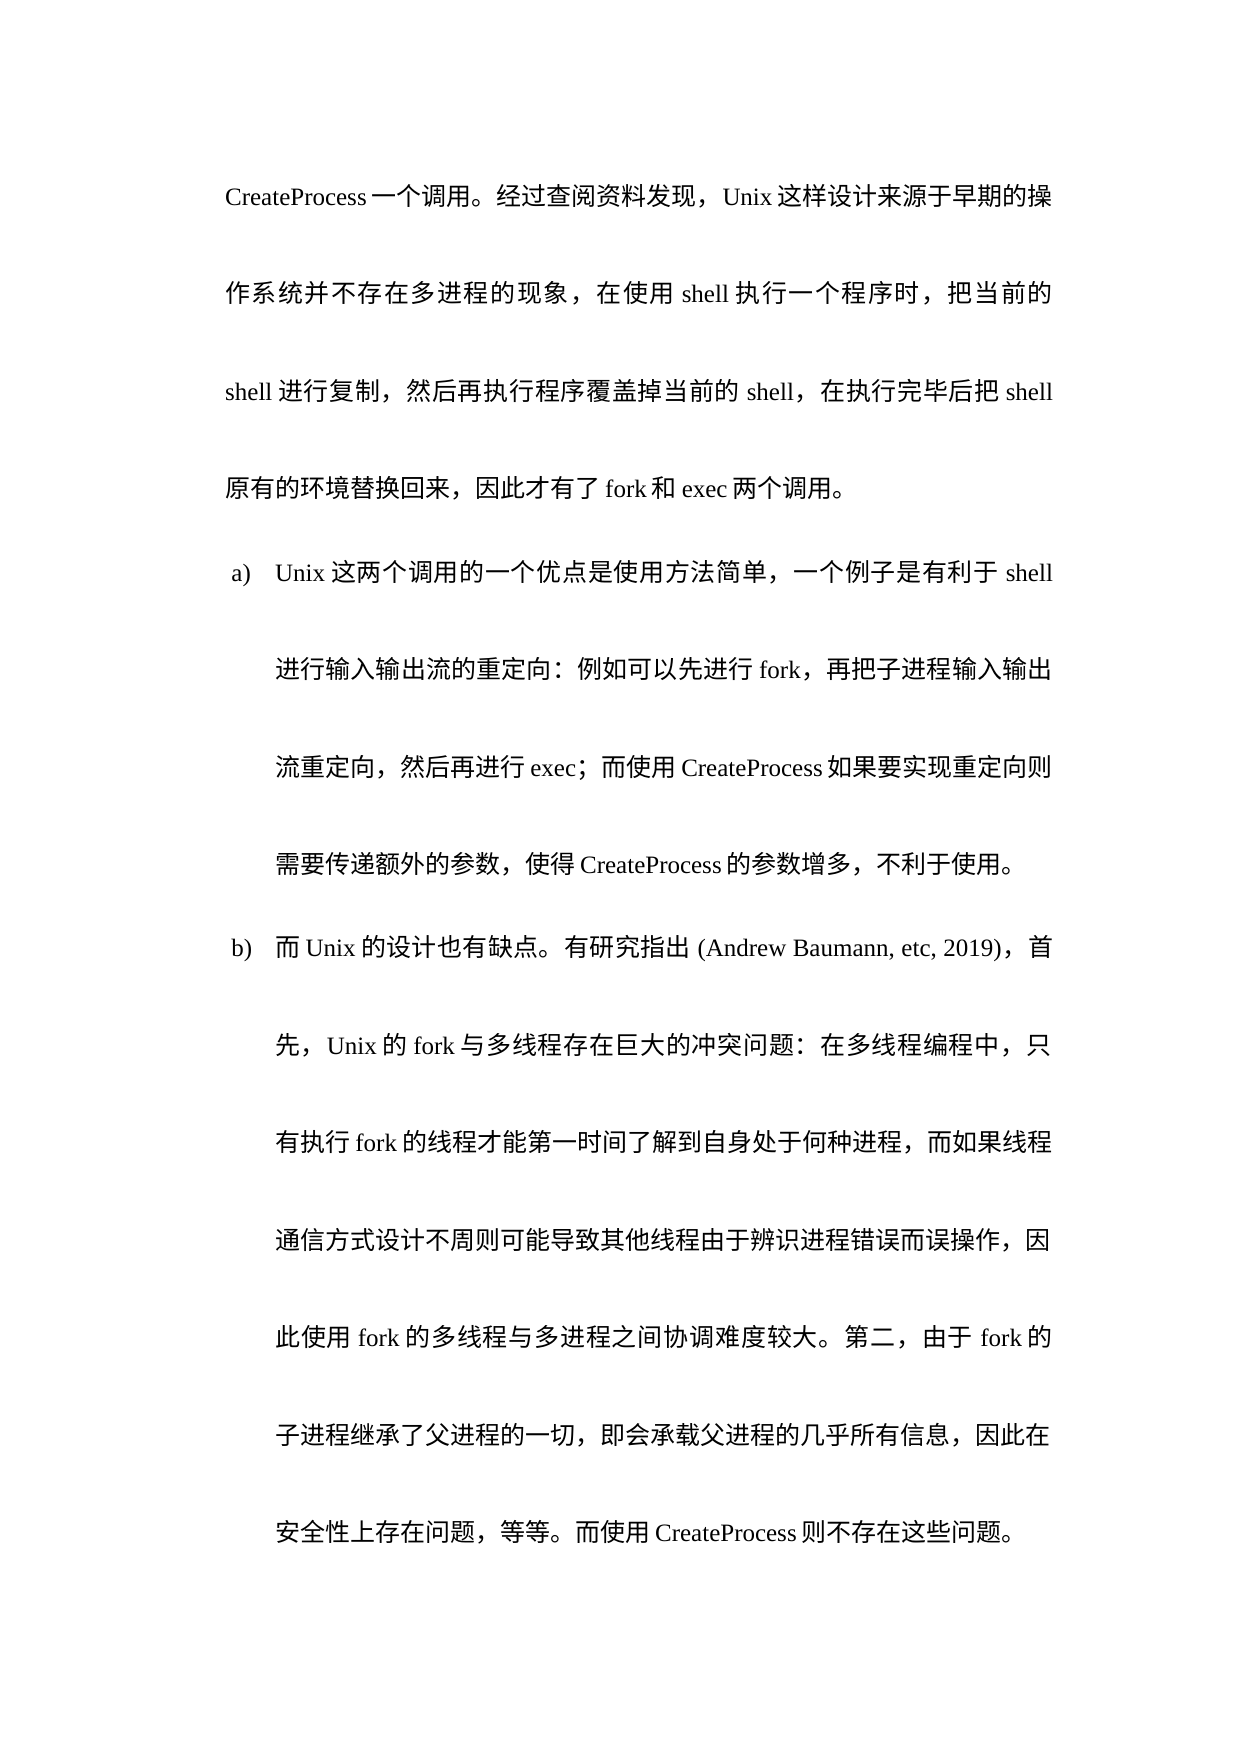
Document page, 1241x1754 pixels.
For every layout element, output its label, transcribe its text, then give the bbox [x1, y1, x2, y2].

list Unix这两个调用的一个优点是使用方法简单，一个例子是有利于shell进行输入输出流的重定向：例如可以先进行fork，再把子进程输入输出流重定向，然后再进行exec；而使用CreateProcess如果要实现重定向则需要传递额外的参数，使得CreateProcess的参数增多，不利于使用。 [231, 538, 1053, 895]
list 而Unix的设计也有缺点。有研究指出 (Andrew Baumann, etc, 2019)，首先，Unix的fork与多线程存在巨大的冲突问题：在多线程编程中，只有执行fork的线程才能第一时间了解到自身处于何种进程，而如果线程通信方式设计不周则可能导致其他线程由于辨识进程错误而误操作，因此使用fork的多线程与多进程之间协调难度较大。第二，由于fork的子进程继承了父进程的一切，即会承载父进程的几乎所有信息，因此在安全性上存在问题，等等。而使用CreateProcess则不存在这些问题。 [231, 913, 1053, 1563]
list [187, 162, 1053, 519]
